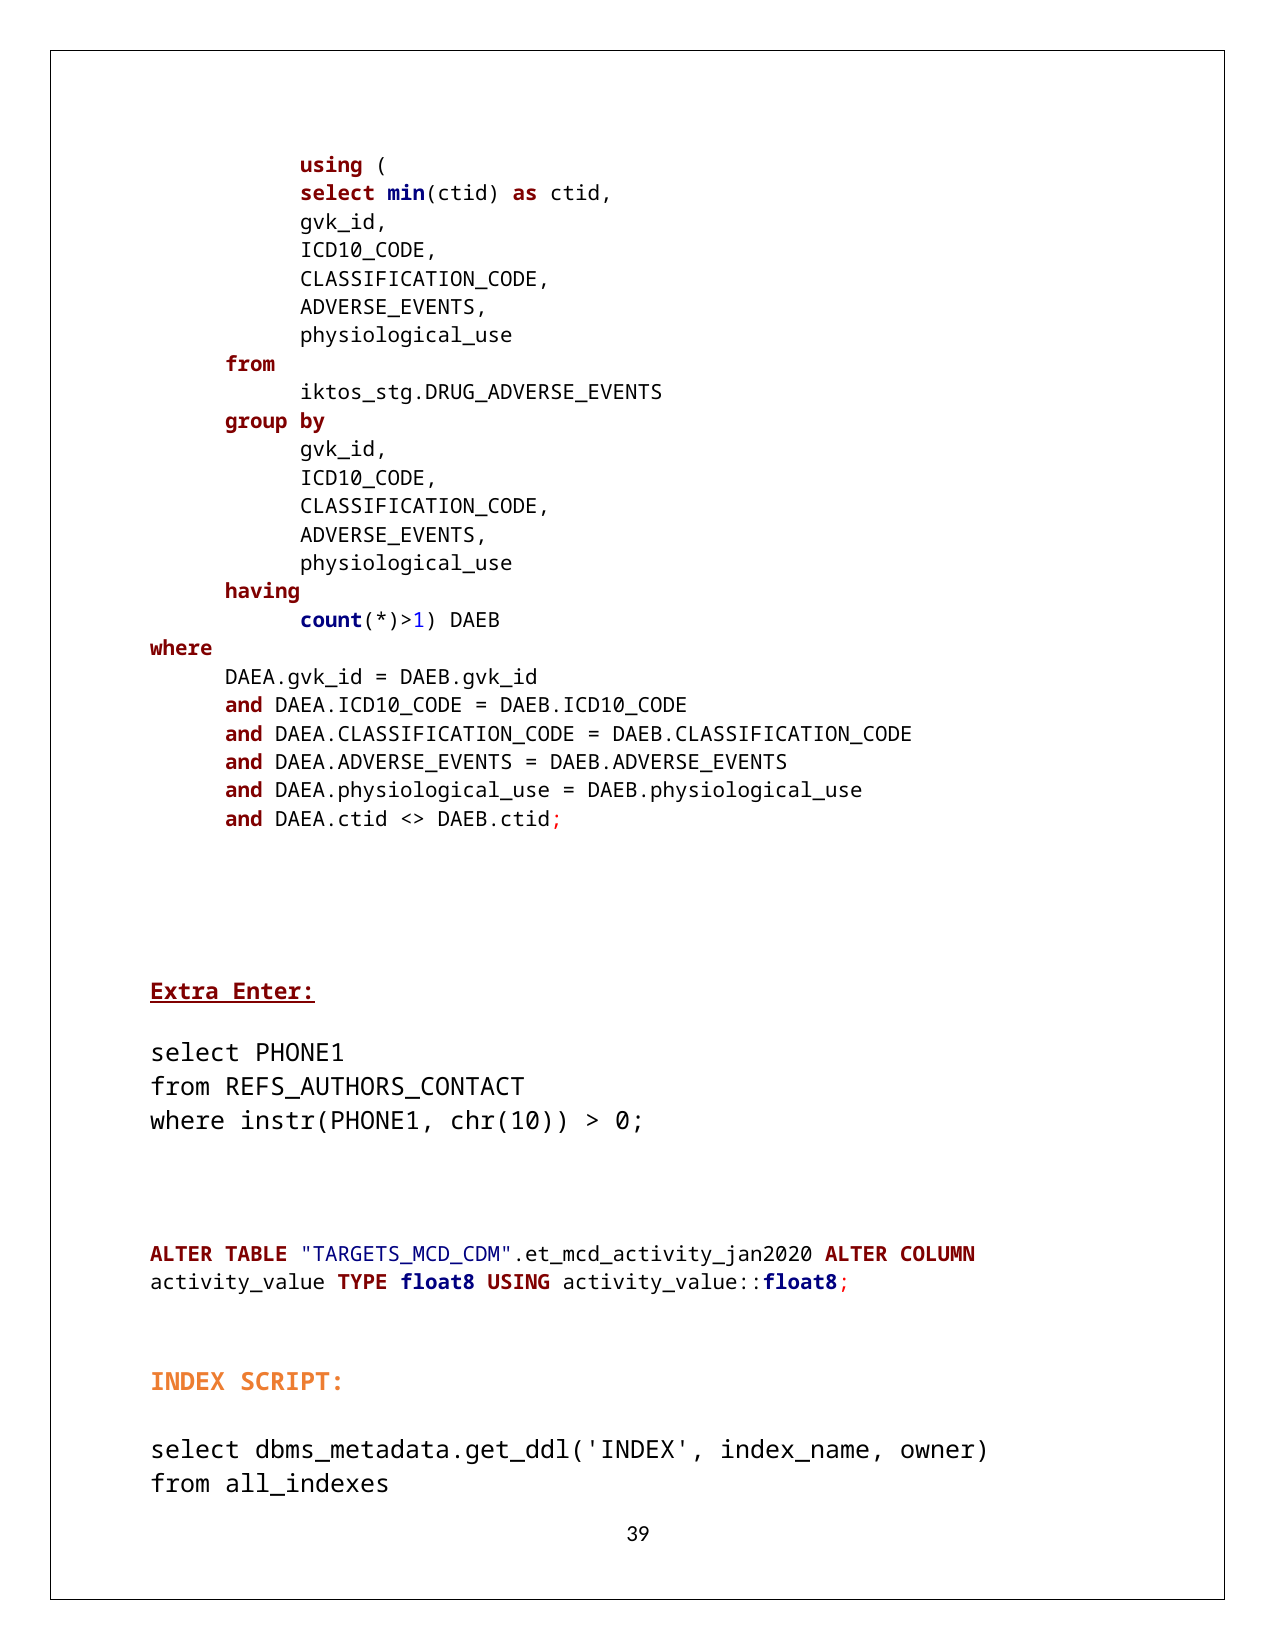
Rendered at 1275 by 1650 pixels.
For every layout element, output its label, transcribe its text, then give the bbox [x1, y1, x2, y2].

text ADVERSE_EVENTS, [150, 292, 1125, 321]
text ICD10_CODE, [150, 463, 1125, 491]
text and DAEA.ICD10_CODE = DAEB.ICD10_CODE [150, 690, 1125, 719]
text ADVERSE_EVENTS, [150, 520, 1125, 548]
text and DAEA.ctid <> DAEB.ctid; [150, 804, 1125, 832]
text Extra Enter: [150, 975, 1125, 1006]
text ALTER TABLE "TARGETS_MCD_CDM".et_mcd_activity_jan2020 ALTER COLUMN activity_value TYPE float8 USING activity_value::float8; [150, 1239, 1125, 1296]
text gvk_id, [150, 207, 1125, 235]
text select min(ctid) as ctid, [150, 178, 1125, 207]
text and DAEA.ADVERSE_EVENTS = DAEB.ADVERSE_EVENTS [150, 747, 1125, 776]
text and DAEA.physiological_use = DAEB.physiological_use [150, 776, 1125, 804]
text and DAEA.CLASSIFICATION_CODE = DAEB.CLASSIFICATION_CODE [150, 719, 1125, 747]
text having [150, 577, 1125, 605]
text CLASSIFICATION_CODE, [150, 264, 1125, 292]
text using ( [150, 150, 1125, 178]
text iktos_stg.DRUG_ADVERSE_EVENTS [150, 377, 1125, 406]
text group by [150, 406, 1125, 434]
text INDEX SCRIPT: [150, 1364, 1125, 1398]
text count(*)>1) DAEB [150, 605, 1125, 633]
text gvk_id, [150, 434, 1125, 463]
text DAEA.gvk_id = DAEB.gvk_id [150, 662, 1125, 690]
text physiological_use [150, 321, 1125, 349]
text from REFS_AUTHORS_CONTACT [150, 1068, 1125, 1102]
text where [150, 633, 1125, 662]
text from all_indexes [150, 1466, 1125, 1500]
text ICD10_CODE, [150, 235, 1125, 264]
text physiological_use [150, 548, 1125, 577]
text select dbms_metadata.get_ddl('INDEX', index_name, owner) [150, 1432, 1125, 1466]
text from [150, 349, 1125, 377]
text where instr(PHONE1, chr(10)) > 0; [150, 1102, 1125, 1137]
text CLASSIFICATION_CODE, [150, 491, 1125, 520]
text select PHONE1 [150, 1034, 1125, 1068]
